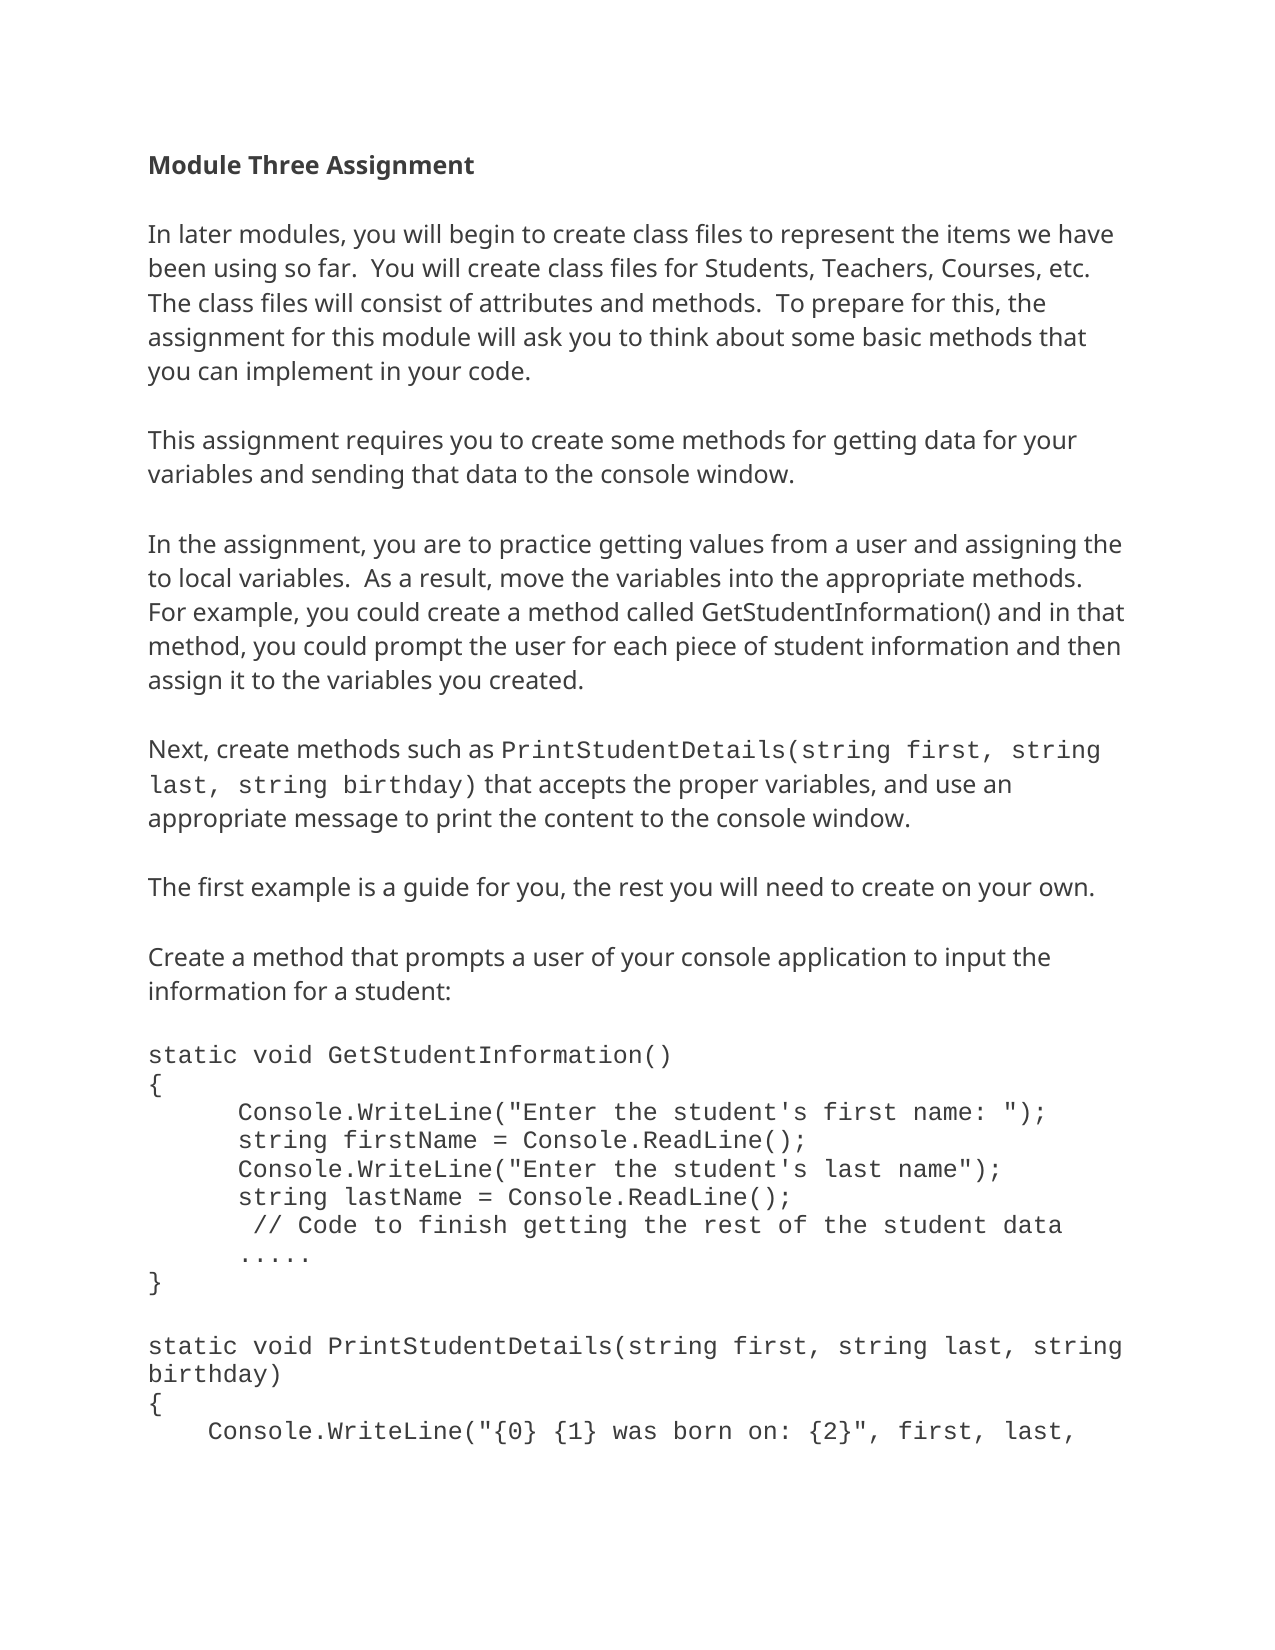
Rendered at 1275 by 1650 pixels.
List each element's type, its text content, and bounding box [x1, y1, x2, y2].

text The first example is a guide for you, the rest you will need to create on your own. [148, 870, 1127, 904]
text Module Three Assignment [148, 148, 1127, 182]
text In later modules, you will begin to create class files to represent the items we have been using so far. You will create class files for Students, Teachers, Courses, etc. The class files will consist of attributes and methods. To prepare for this, the assignment for this module will ask you to think about some basic methods that you can implement in your code. [148, 217, 1127, 387]
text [148, 1333, 1127, 1447]
text static void GetStudentInformation() { Console.WriteLine("Enter the student's first name: "); string firstName = Console.ReadLine(); Console.WriteLine("Enter the student's last name"); string lastName = Console.ReadLine(); // Code to finish getting the rest of the student data ..... } [148, 1043, 1127, 1298]
text This assignment requires you to create some methods for getting data for your variables and sending that data to the console window. [148, 423, 1127, 491]
text Create a method that prompts a user of your console application to input the information for a student: [148, 939, 1127, 1008]
text In the assignment, you are to practice getting values from a user and assigning the to local variables. As a result, move the variables into the appropriate methods. For example, you could create a method called GetStudentInformation() and in that method, you could prompt the user for each piece of student information and then assign it to the variables you created. [148, 526, 1127, 697]
text Next, create methods such as PrintStudentDetails(string first, string last, string birthday) that accepts the proper variables, and use an appropriate message to print the content to the console window. [148, 732, 1127, 835]
